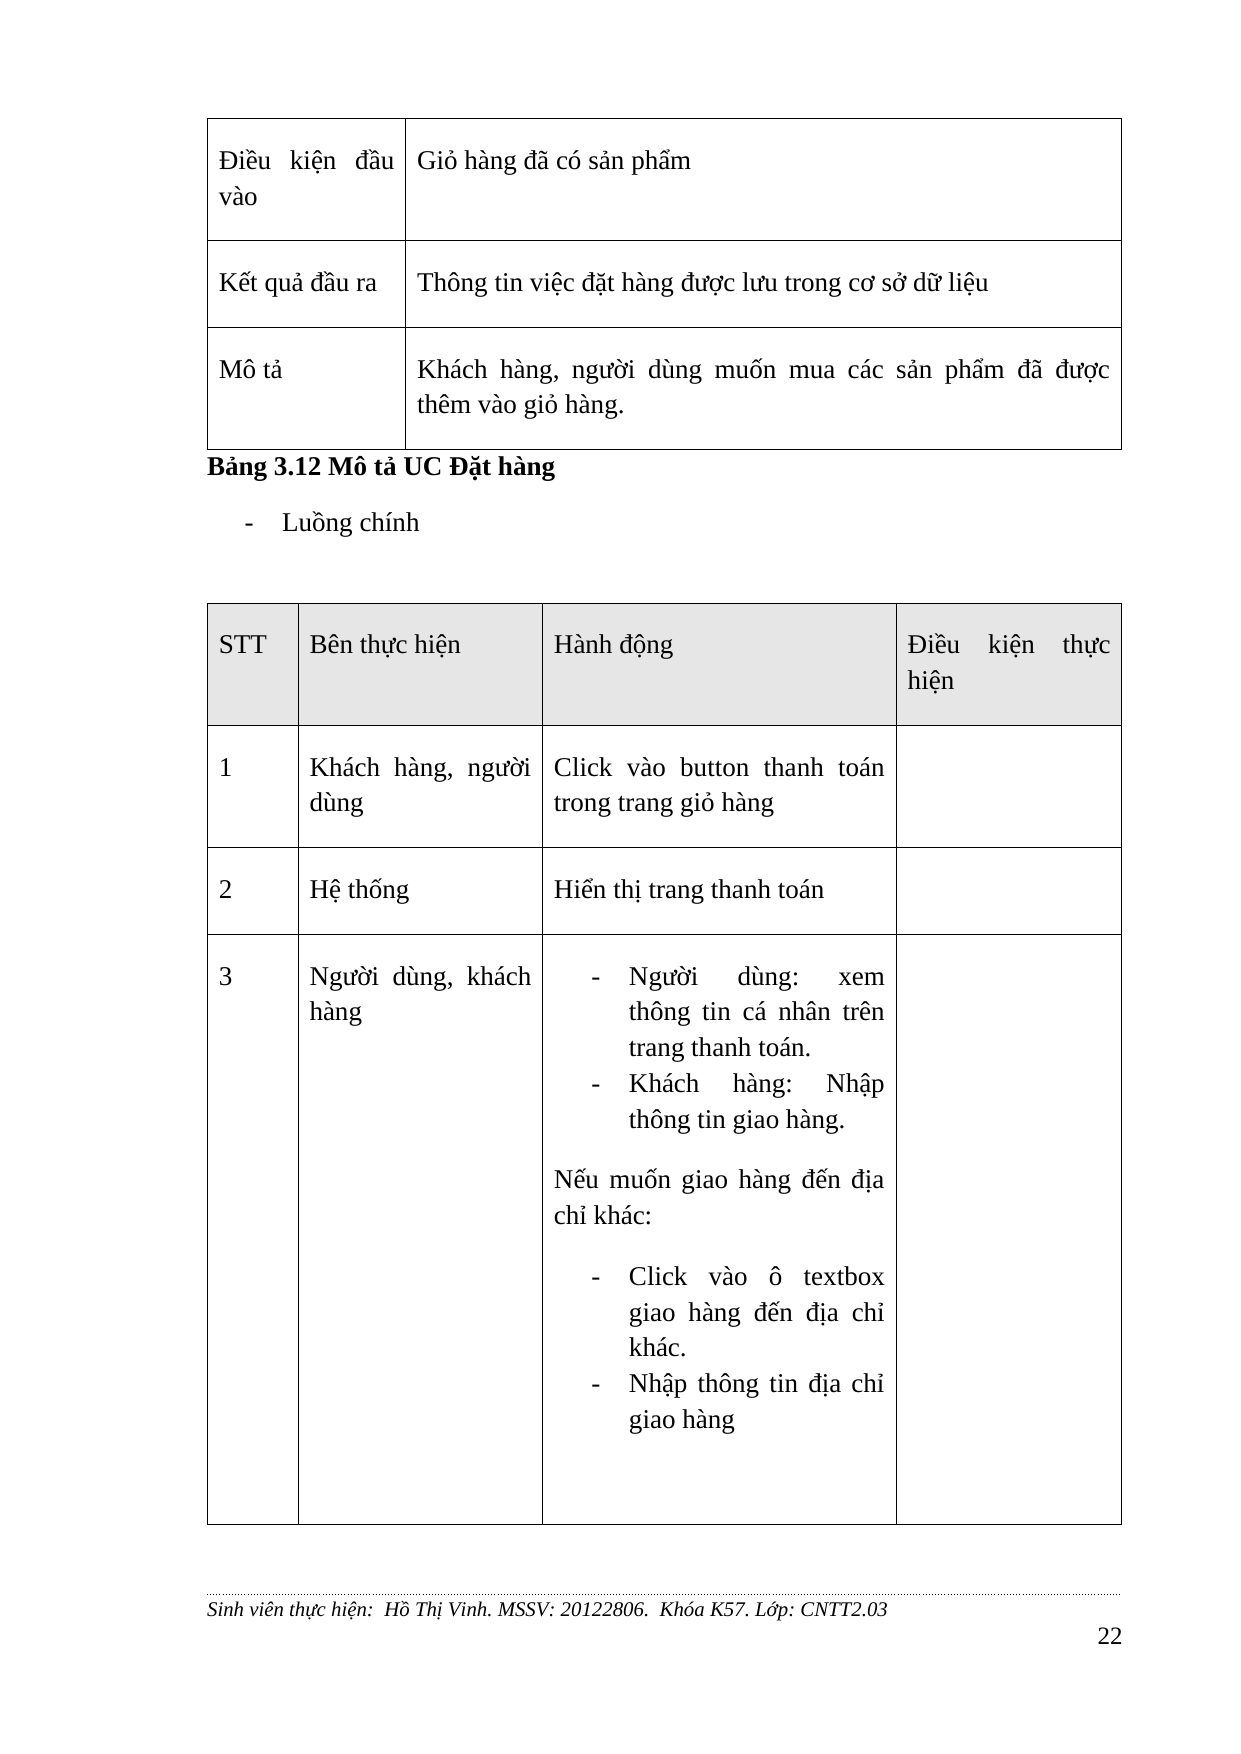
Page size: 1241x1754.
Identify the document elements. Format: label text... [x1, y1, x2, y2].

table_cell [897, 935, 1121, 1524]
text Bảng 3.12 Mô tả UC Đặt hàng [207, 450, 1122, 481]
table_cell Người dùng, khách hàng [299, 935, 542, 1524]
table_cell Điều kiện đầu vào [208, 119, 405, 240]
table_cell [897, 848, 1121, 934]
table_cell Thông tin việc đặt hàng được lưu trong cơ sở dữ liệu [406, 241, 1121, 327]
table_header Điều kiện thực hiện [897, 604, 1121, 725]
table_cell Click vào button thanh toán trong trang giỏ hàng [543, 726, 896, 847]
table_cell Hệ thống [299, 848, 542, 934]
table_cell Khách hàng, người dùng [299, 726, 542, 847]
table_header Bên thực hiện [299, 604, 542, 725]
list Luồng chính [244, 506, 1122, 537]
table_cell [897, 726, 1121, 847]
table_cell Người dùng: xem thông tin cá nhân trên trang thanh toán. Khách hàng: Nhập thông tin giao hàng. Nếu muốn giao hàng đến địa chỉ khác: Click vào ô textbox giao hàng đến địa chỉ khác. Nhập thông tin địa chỉ giao hàng [543, 935, 896, 1524]
table_cell Giỏ hàng đã có sản phẩm [406, 119, 1121, 240]
table_cell 3 [208, 935, 298, 1524]
table_cell Khách hàng, người dùng muốn mua các sản phẩm đã được thêm vào giỏ hàng. [406, 328, 1121, 449]
table_cell Mô tả [208, 328, 405, 449]
table_cell Kết quả đầu ra [208, 241, 405, 327]
table_cell 2 [208, 848, 298, 934]
table_cell Hiển thị trang thanh toán [543, 848, 896, 934]
table_header STT [208, 604, 298, 725]
table_cell 1 [208, 726, 298, 847]
table_header Hành động [543, 604, 896, 725]
